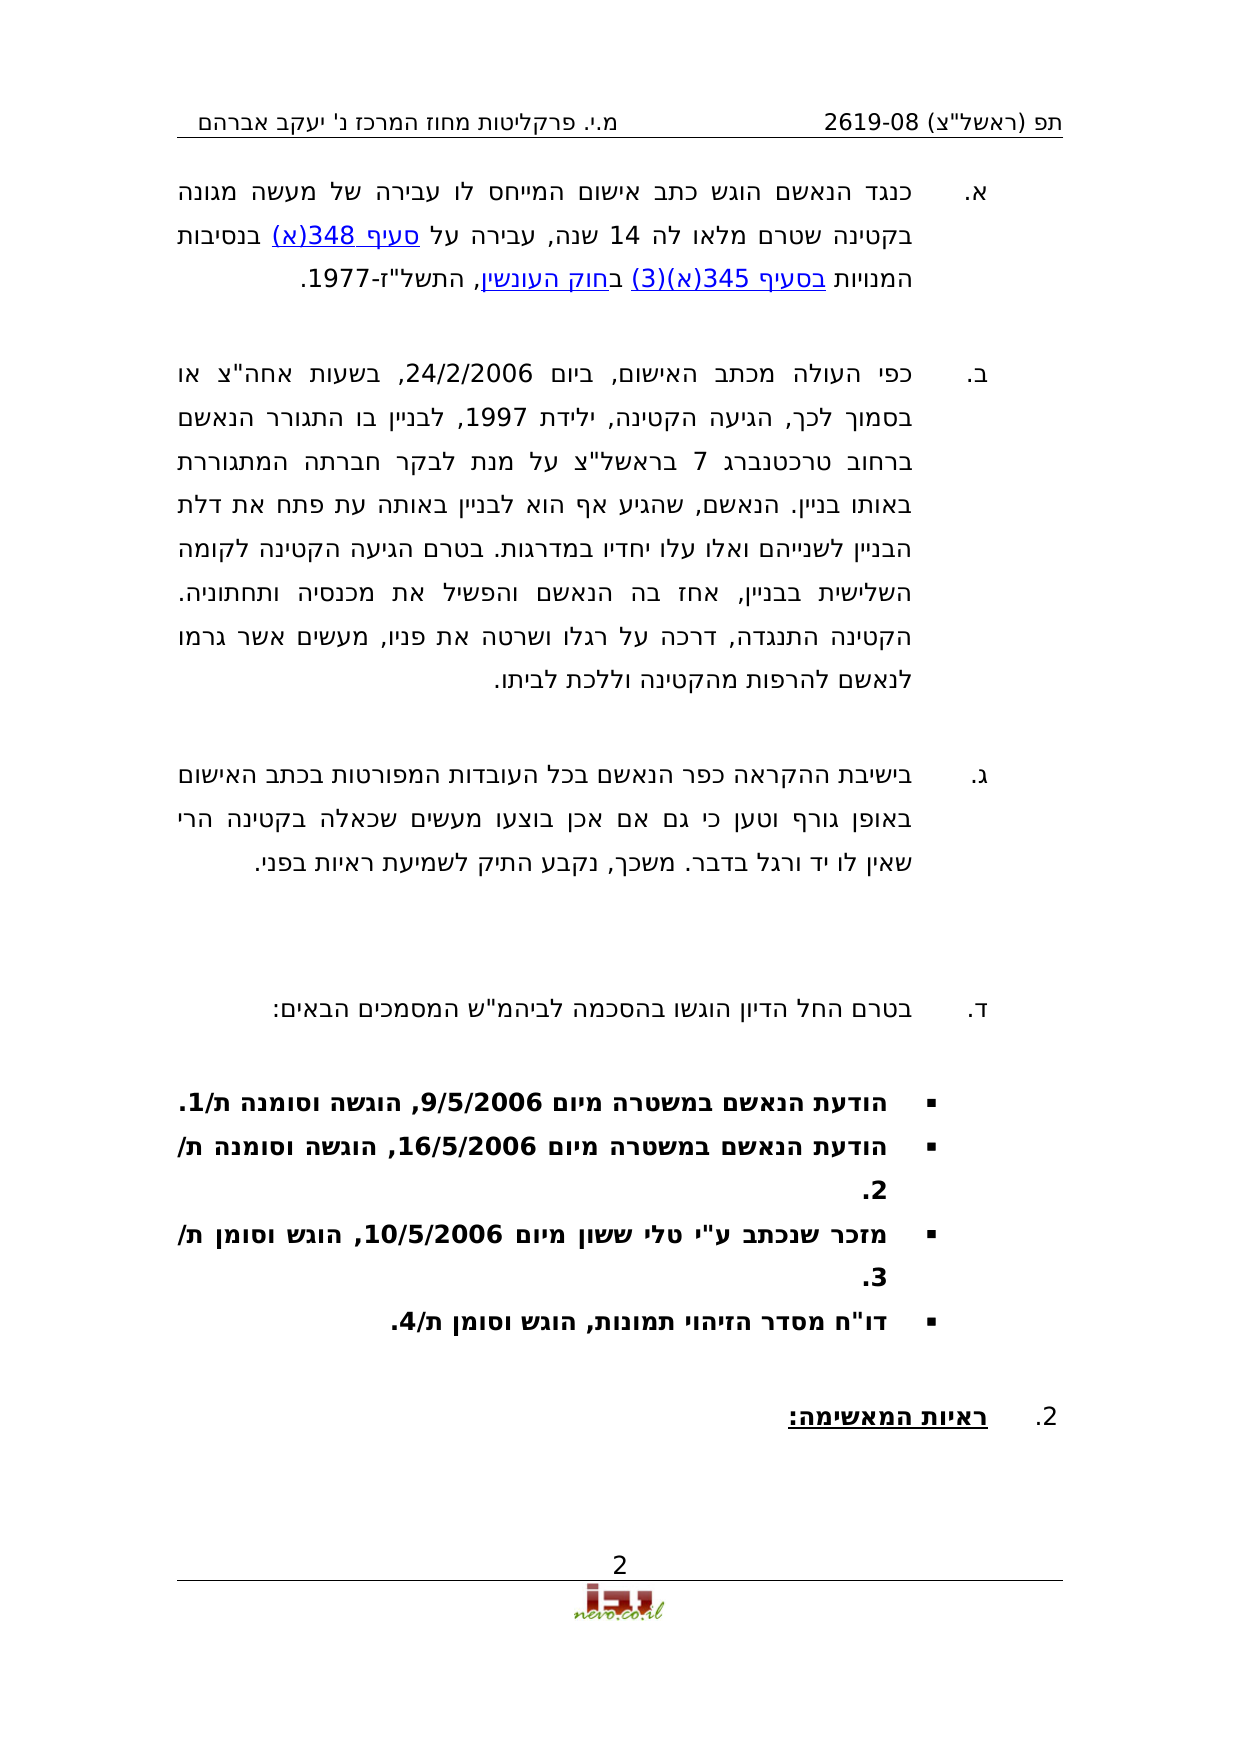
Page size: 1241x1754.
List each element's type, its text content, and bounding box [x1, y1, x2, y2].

text ג. בישיבת ההקראה כפר הנאשם בכל העובדות המפורטות בכתב האישום באופן גורף וטען כי גם אם אכן בוצעו מעשים שכאלה בקטינה הרי שאין לו יד ורגל בדבר. משכך, נקבע התיק לשמיעת ראיות בפני. [177, 761, 988, 877]
picture [574, 1583, 666, 1621]
text ד. בטרם החל הדיון הוגשו בהסכמה לביהמ"ש המסמכים הבאים: [177, 994, 988, 1023]
list דו"ח מסדר הזיהוי תמונות, הוגש וסומן ת/4. [177, 1307, 926, 1337]
text א. כנגד הנאשם הוגש כתב אישום המייחס לו עבירה של מעשה מגונה בקטינה שטרם מלאו לה 14 שנה, עבירה על סעיף 348(א) בנסיבות המנויות בסעיף 345(א)(3) בחוק העונשין, התשל"ז-1977. [177, 177, 988, 294]
text 2. ראיות המאשימה: [177, 1402, 1058, 1431]
list מזכר שנכתב ע"י טלי ששון מיום 10/5/2006, הוגש וסומן ת/3. [177, 1220, 926, 1293]
list הודעת הנאשם במשטרה מיום 16/5/2006, הוגשה וסומנה ת/2. [177, 1132, 926, 1205]
text ב. כפי העולה מכתב האישום, ביום 24/2/2006, בשעות אחה"צ או בסמוך לכך, הגיעה הקטינה, ילידת 1997, לבניין בו התגורר הנאשם ברחוב טרכטנברג 7 בראשל"צ על מנת לבקר חברתה המתגוררת באותו בניין. הנאשם, שהגיע אף הוא לבניין באותה עת פתח את דלת הבניין לשנייהם ואלו עלו יחדיו במדרגות. בטרם הגיעה הקטינה לקומה השלישית בבניין, אחז בה הנאשם והפשיל את מכנסיה ותחתוניה. הקטינה התנגדה, דרכה על רגלו ושרטה את פניו, מעשים אשר גרמו לנאשם להרפות מהקטינה וללכת לביתו. [177, 359, 988, 695]
list הודעת הנאשם במשטרה מיום 9/5/2006, הוגשה וסומנה ת/1. [177, 1089, 926, 1118]
